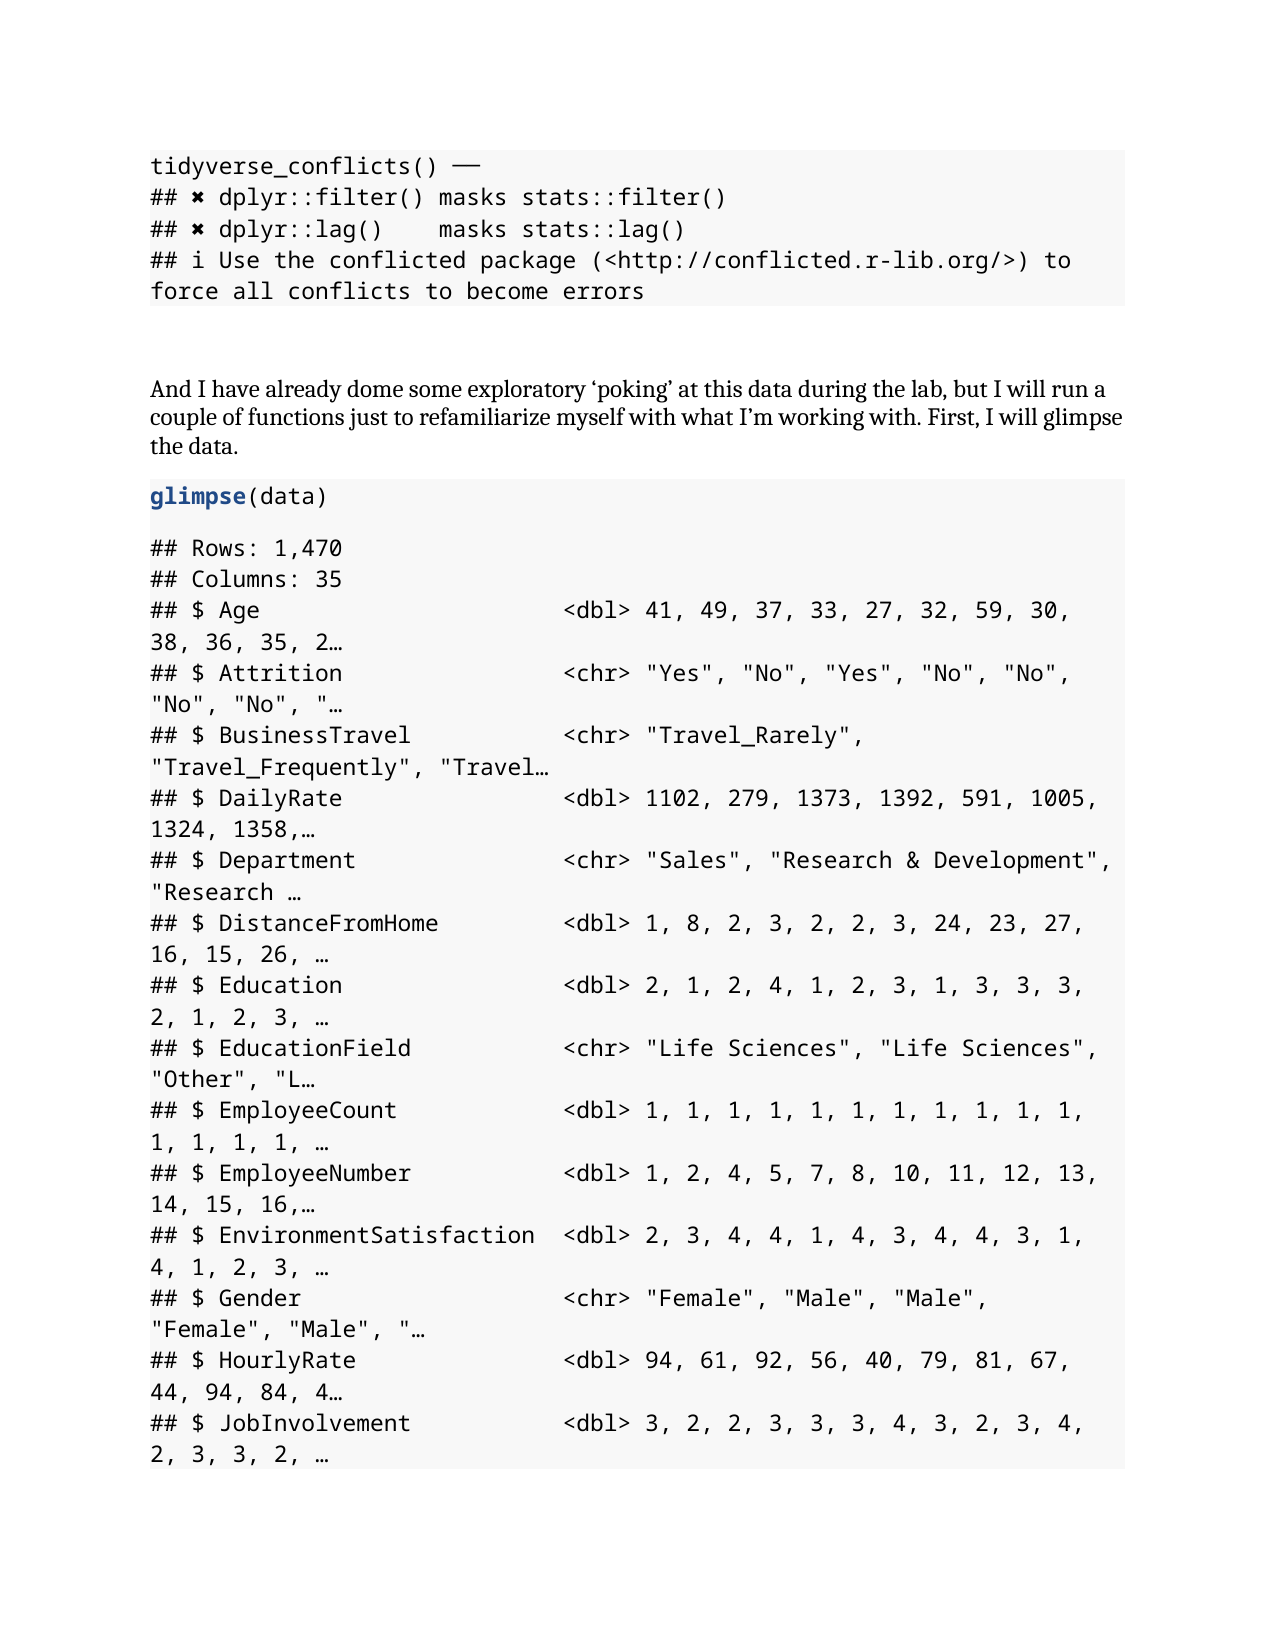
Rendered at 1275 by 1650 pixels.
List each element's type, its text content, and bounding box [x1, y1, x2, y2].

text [150, 150, 1125, 306]
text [150, 532, 1125, 1469]
text glimpse(data) [150, 479, 1125, 511]
text And I have already dome some exploratory ‘poking’ at this data during the lab, but I will run a couple of functions just to refamiliarize myself with what I’m working with. First, I will glimpse the data. [150, 374, 1125, 461]
